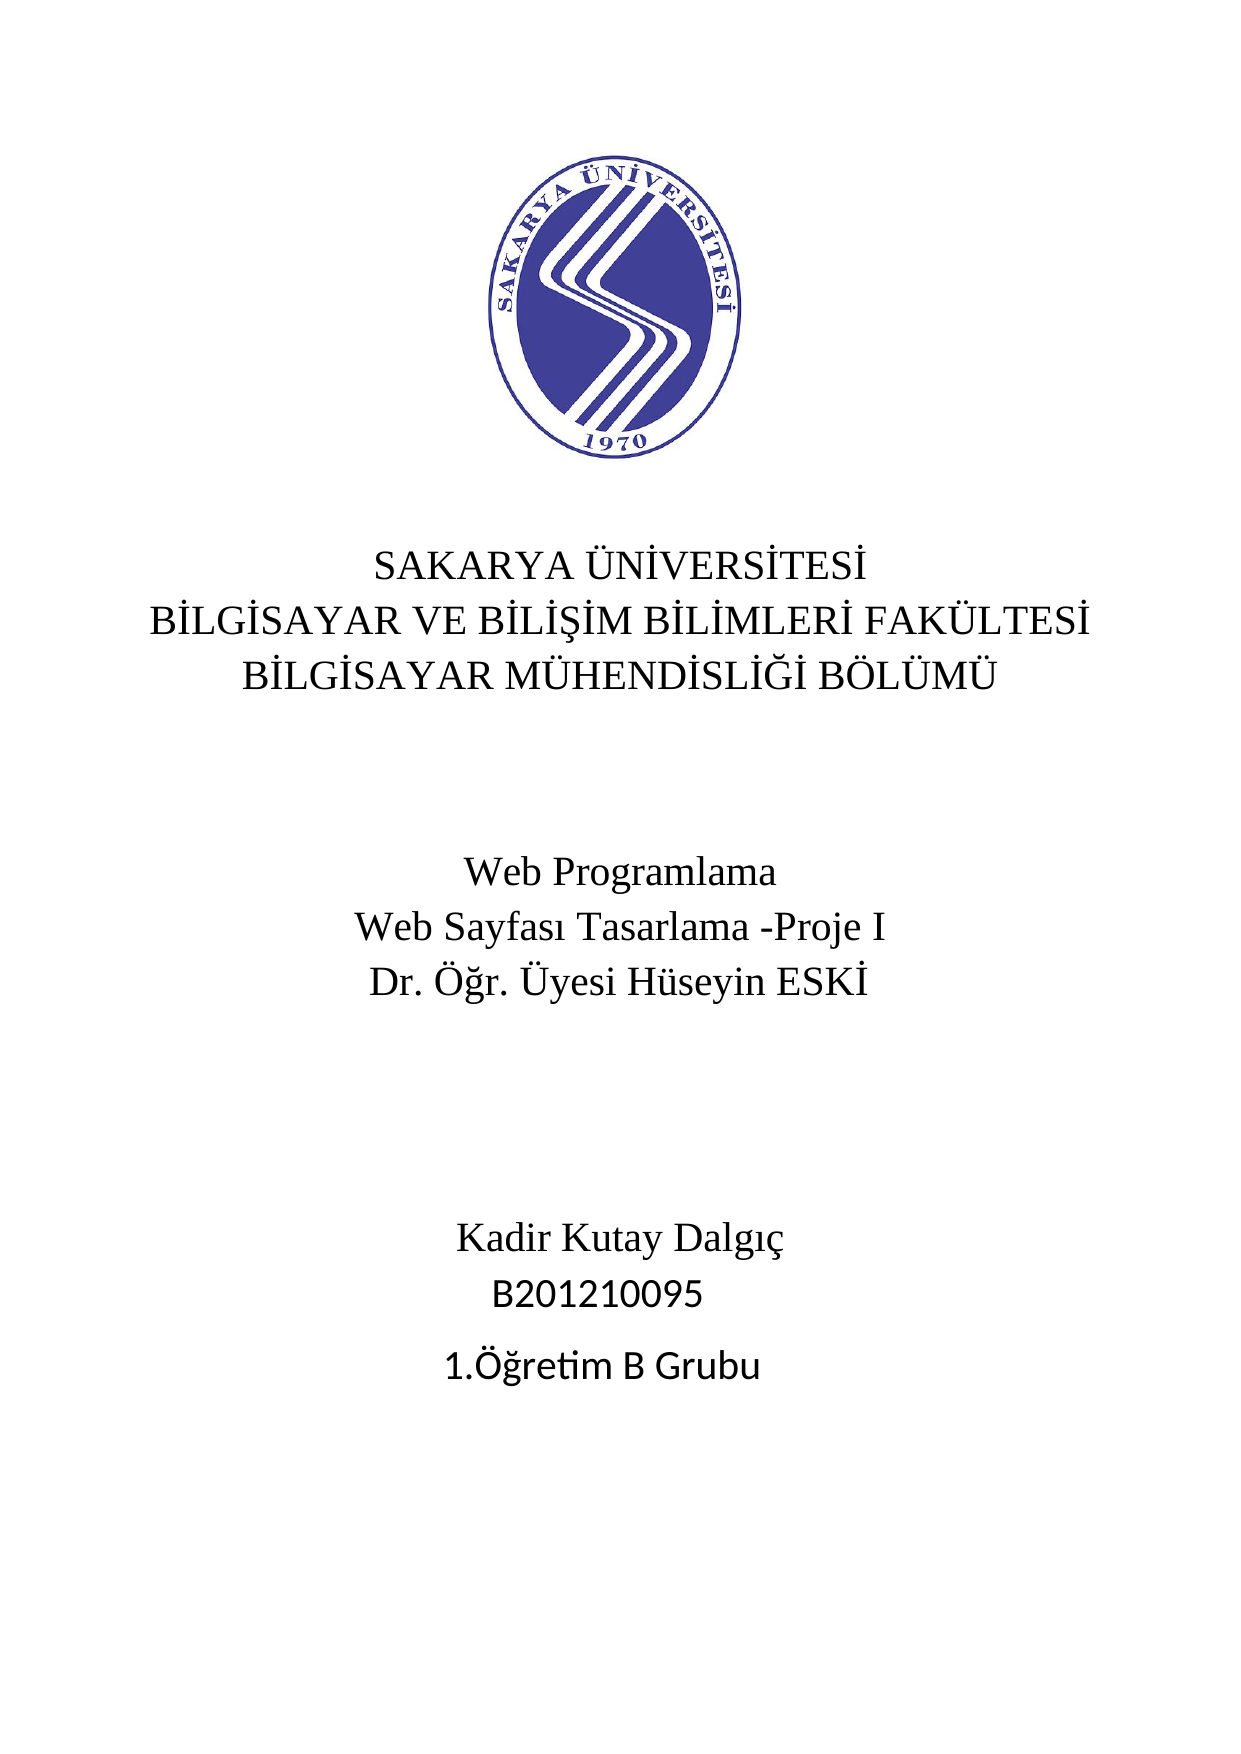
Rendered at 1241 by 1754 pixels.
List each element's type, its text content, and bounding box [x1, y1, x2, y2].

subtitle BİLGİSAYAR VE BİLİŞİM BİLİMLERİ FAKÜLTESİ [148, 595, 1093, 643]
text Dr. Öğr. Üyesi Hüseyin ESKİ [295, 956, 1093, 1004]
subtitle Web Sayfası Tasarlama -Proje I [148, 901, 1093, 949]
text 1.Öğretim B Grubu [369, 1339, 1093, 1390]
picture [483, 147, 747, 467]
subtitle BİLGİSAYAR MÜHENDİSLİĞİ BÖLÜMÜ [148, 650, 1093, 698]
subtitle SAKARYA ÜNİVERSİTESİ [148, 540, 1093, 588]
subtitle Web Programlama [148, 846, 1093, 894]
text B201210095 [295, 1267, 1093, 1318]
subtitle Kadir Kutay Dalgıç [148, 1212, 1093, 1260]
